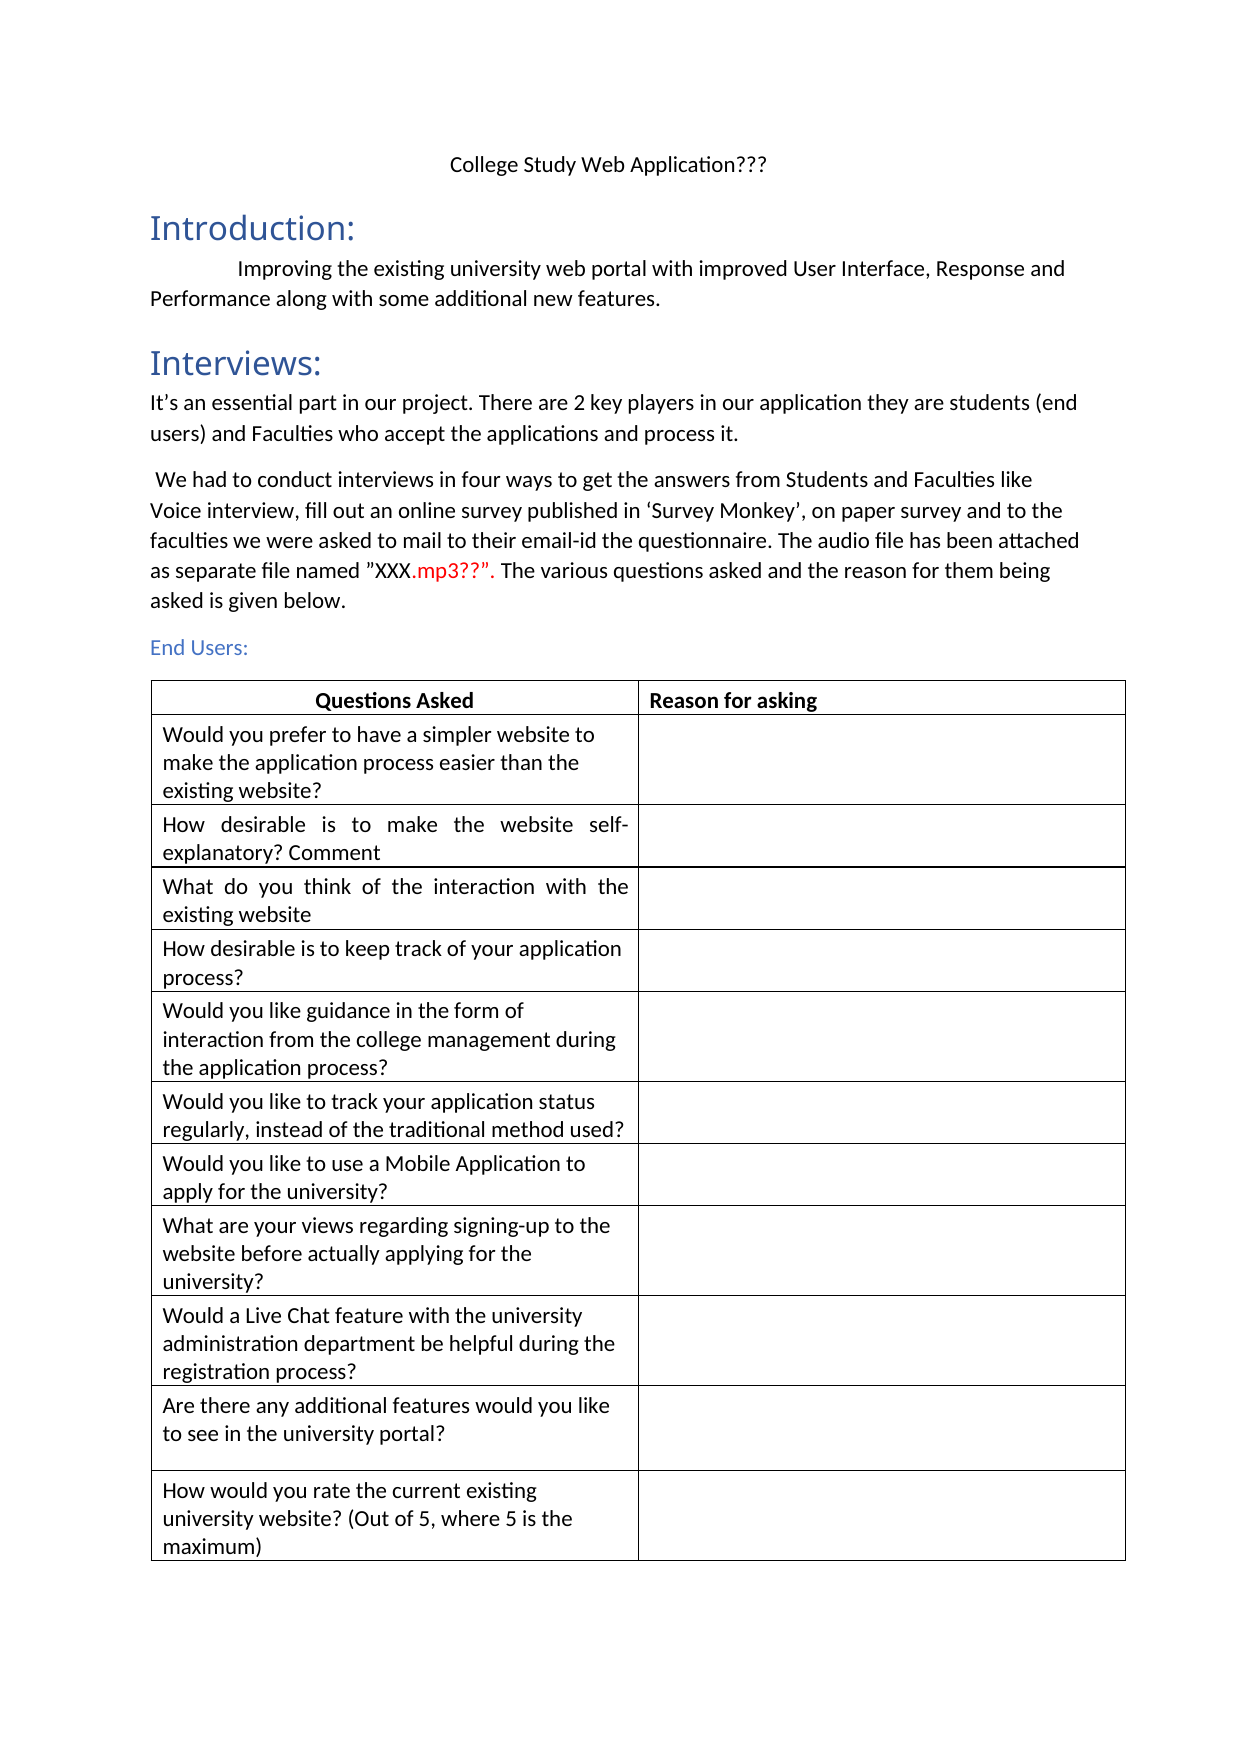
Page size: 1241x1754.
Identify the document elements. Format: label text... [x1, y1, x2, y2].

table_cell Would you like guidance in the form of interaction from the college management during the application process? [152, 992, 638, 1081]
text We had to conduct interviews in four ways to get the answers from Students and Faculties like Voice interview, fill out an online survey published in ‘Survey Monkey’, on paper survey and to the faculties we were asked to mail to their email-id the questionnaire. The audio file has been attached as separate file named ”XXX.mp3??”. The various questions asked and the reason for them being asked is given below. [150, 466, 1090, 614]
table_cell What are your views regarding signing-up to the website before actually applying for the university? [152, 1206, 638, 1295]
table_cell [639, 715, 1125, 804]
text It’s an essential part in our project. There are 2 key players in our application they are students (end users) and Faculties who accept the applications and process it. [150, 388, 1090, 447]
table_cell [639, 1296, 1125, 1385]
table_cell What do you think of the interaction with the existing website [152, 868, 638, 928]
table_header Reason for asking [639, 681, 1125, 714]
table_cell How desirable is to keep track of your application process? [152, 930, 638, 991]
table_cell [639, 1206, 1125, 1295]
table_cell Would a Live Chat feature with the university administration department be helpful during the registration process? [152, 1296, 638, 1385]
table_cell [639, 868, 1125, 928]
table_cell Would you like to use a Mobile Application to apply for the university? [152, 1144, 638, 1205]
table_cell Would you prefer to have a simpler website to make the application process easier than the existing website? [152, 715, 638, 804]
table_cell Would you like to track your application status regularly, instead of the traditional method used? [152, 1082, 638, 1143]
table_header Questions Asked [152, 681, 638, 714]
table_cell How would you rate the current existing university website? (Out of 5, where 5 is the maximum) [152, 1471, 638, 1560]
table_cell How desirable is to make the website self-explanatory? Comment [152, 805, 638, 866]
table_cell [639, 805, 1125, 866]
table_cell [639, 1082, 1125, 1143]
table_cell [639, 1144, 1125, 1205]
subtitle Interviews: [150, 339, 1090, 385]
text End Users: [150, 633, 1090, 661]
table_cell [639, 992, 1125, 1081]
subtitle Introduction: [150, 205, 1090, 251]
table_cell [639, 1471, 1125, 1560]
table_cell [639, 930, 1125, 991]
table_cell [639, 1386, 1125, 1470]
text College Study Web Application??? [150, 150, 1090, 178]
text Improving the existing university web portal with improved User Interface, Response and Performance along with some additional new features. [150, 254, 1090, 312]
table_cell Are there any additional features would you like to see in the university portal? [152, 1386, 638, 1470]
